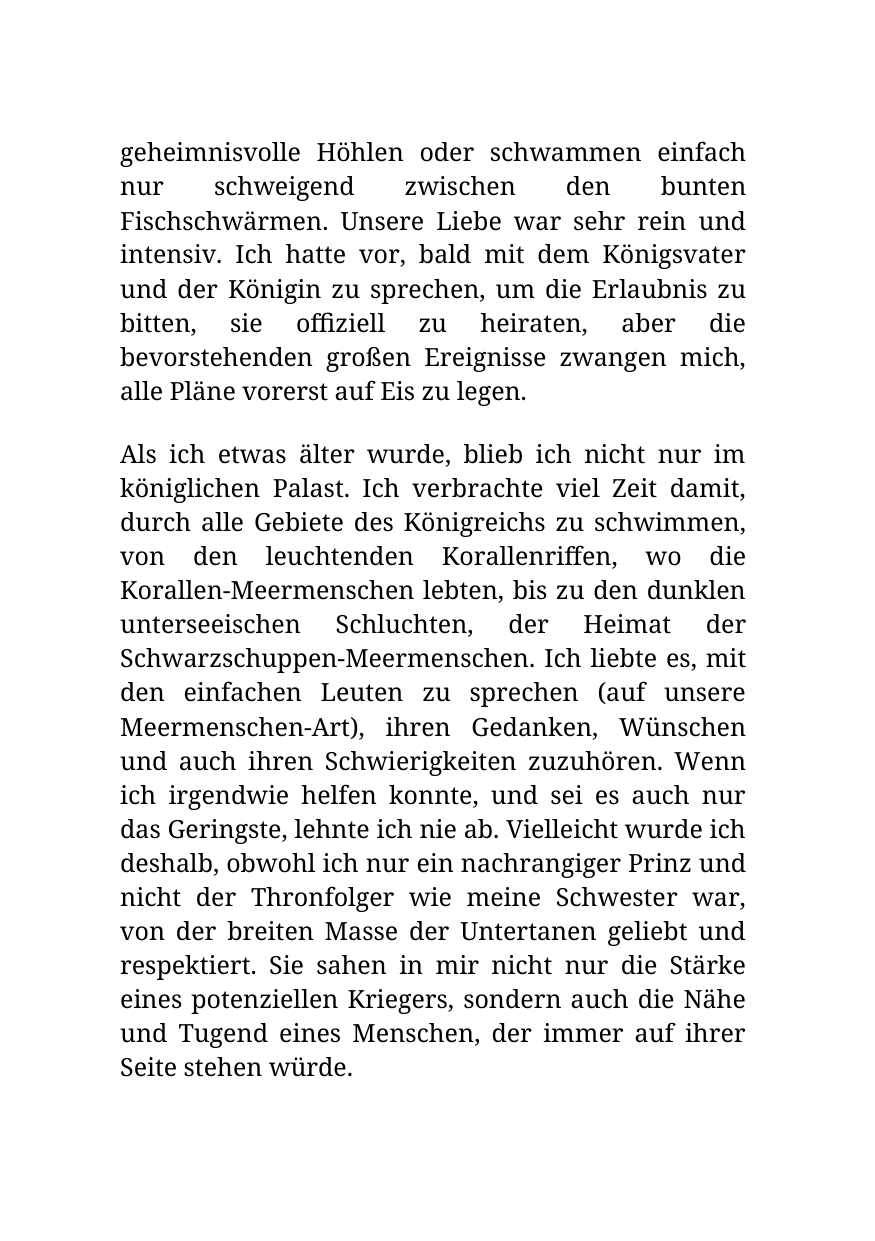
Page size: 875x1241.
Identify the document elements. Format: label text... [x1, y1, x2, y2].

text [120, 135, 747, 407]
text Als ich etwas älter wurde, blieb ich nicht nur im königlichen Palast. Ich verbrachte viel Zeit damit, durch alle Gebiete des Königreichs zu schwimmen, von den leuchtenden Korallenriffen, wo die Korallen-Meermenschen lebten, bis zu den dunklen unterseeischen Schluchten, der Heimat der Schwarzschuppen-Meermenschen. Ich liebte es, mit den einfachen Leuten zu sprechen (auf unsere Meermenschen-Art), ihren Gedanken, Wünschen und auch ihren Schwierigkeiten zuzuhören. Wenn ich irgendwie helfen konnte, und sei es auch nur das Geringste, lehnte ich nie ab. Vielleicht wurde ich deshalb, obwohl ich nur ein nachrangiger Prinz und nicht der Thronfolger wie meine Schwester war, von der breiten Masse der Untertanen geliebt und respektiert. Sie sahen in mir nicht nur die Stärke eines potenziellen Kriegers, sondern auch die Nähe und Tugend eines Menschen, der immer auf ihrer Seite stehen würde. [120, 437, 747, 1084]
